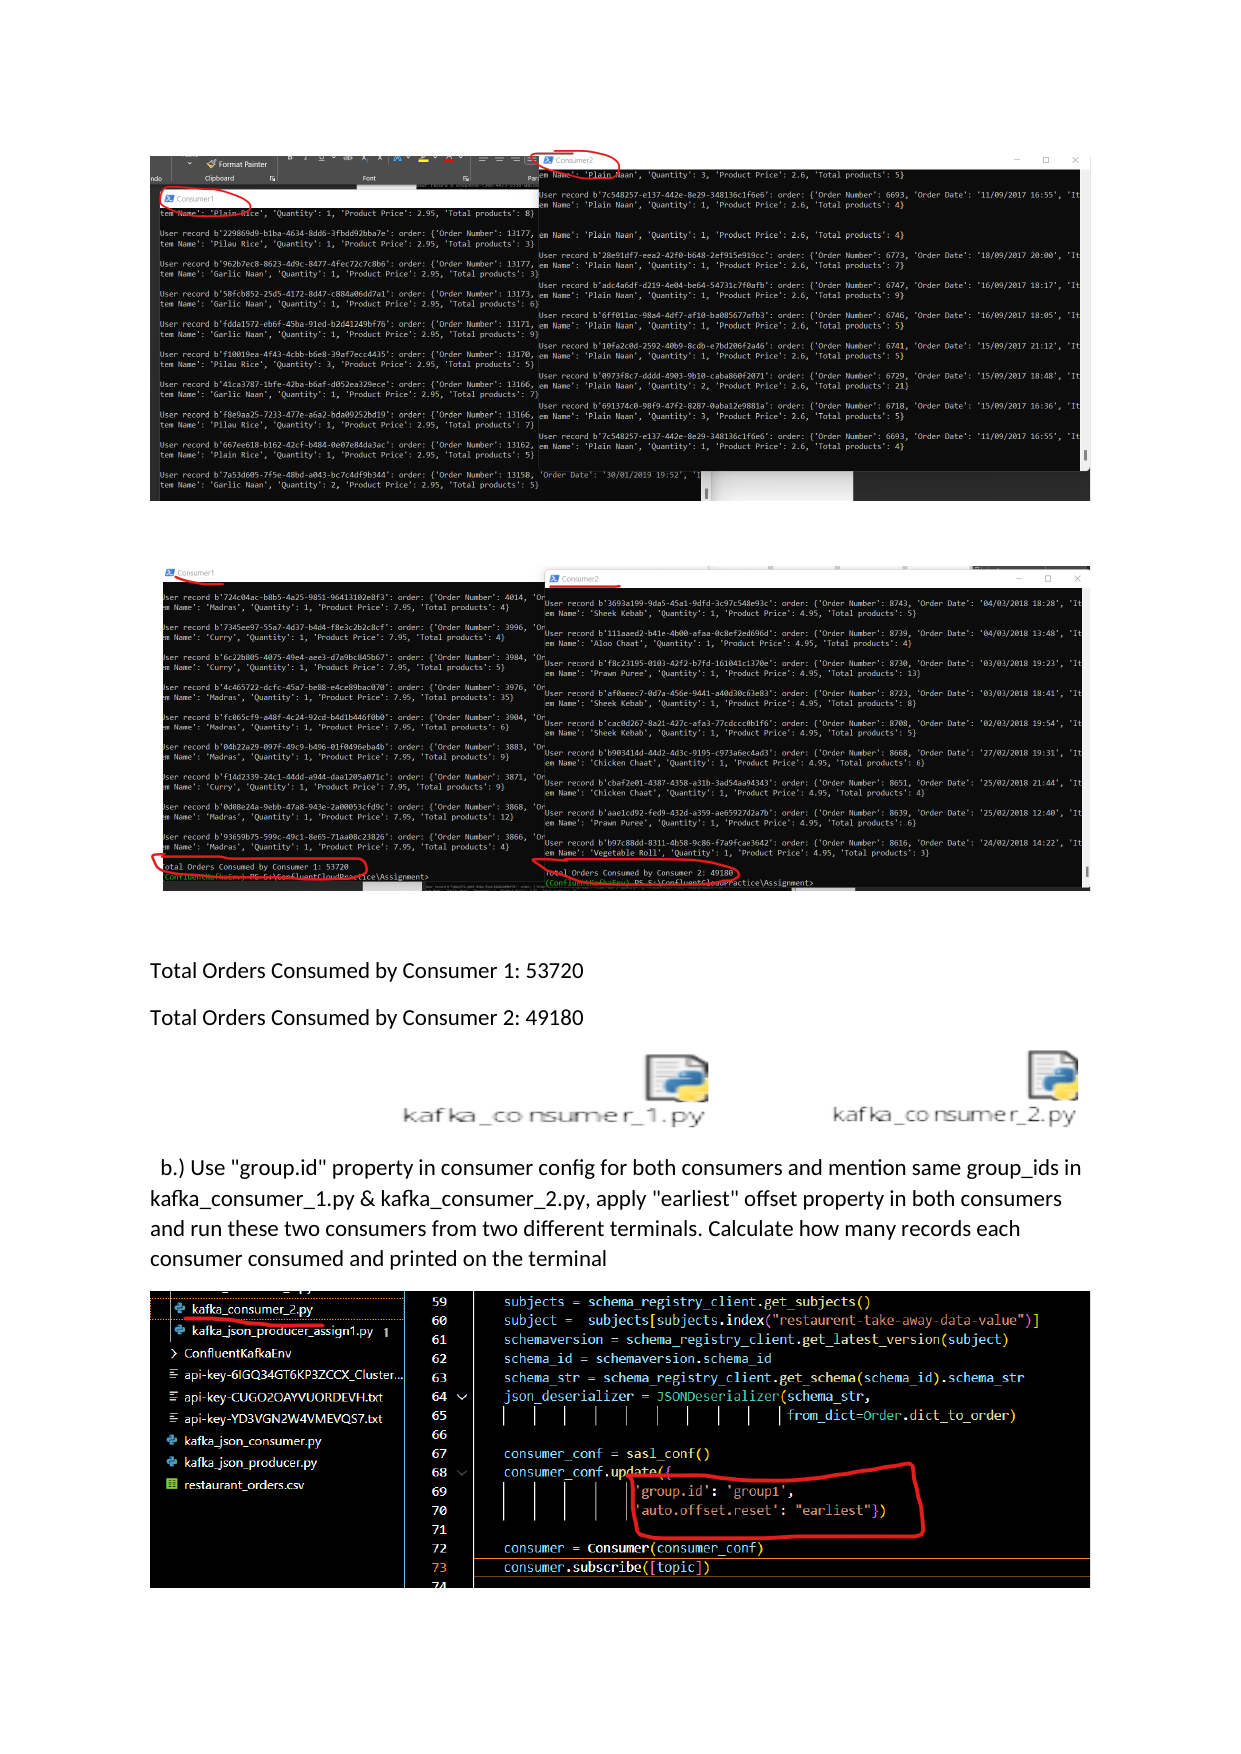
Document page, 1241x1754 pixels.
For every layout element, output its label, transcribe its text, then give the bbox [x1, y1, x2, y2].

picture [150, 150, 1091, 501]
text b.) Use "group.id" property in consumer config for both consumers and mention same group_ids in kafka_consumer_1.py & kafka_consumer_2.py, apply "earliest" offset property in both consumers and run these two consumers from two different terminals. Calculate how many records each consumer consumed and printed on the terminal [150, 1153, 1090, 1272]
text Total Orders Consumed by Consumer 2: 49180 [150, 1003, 1090, 1031]
picture [150, 1291, 1091, 1588]
picture [150, 566, 1091, 891]
text Total Orders Consumed by Consumer 1: 53720 [150, 956, 1090, 984]
